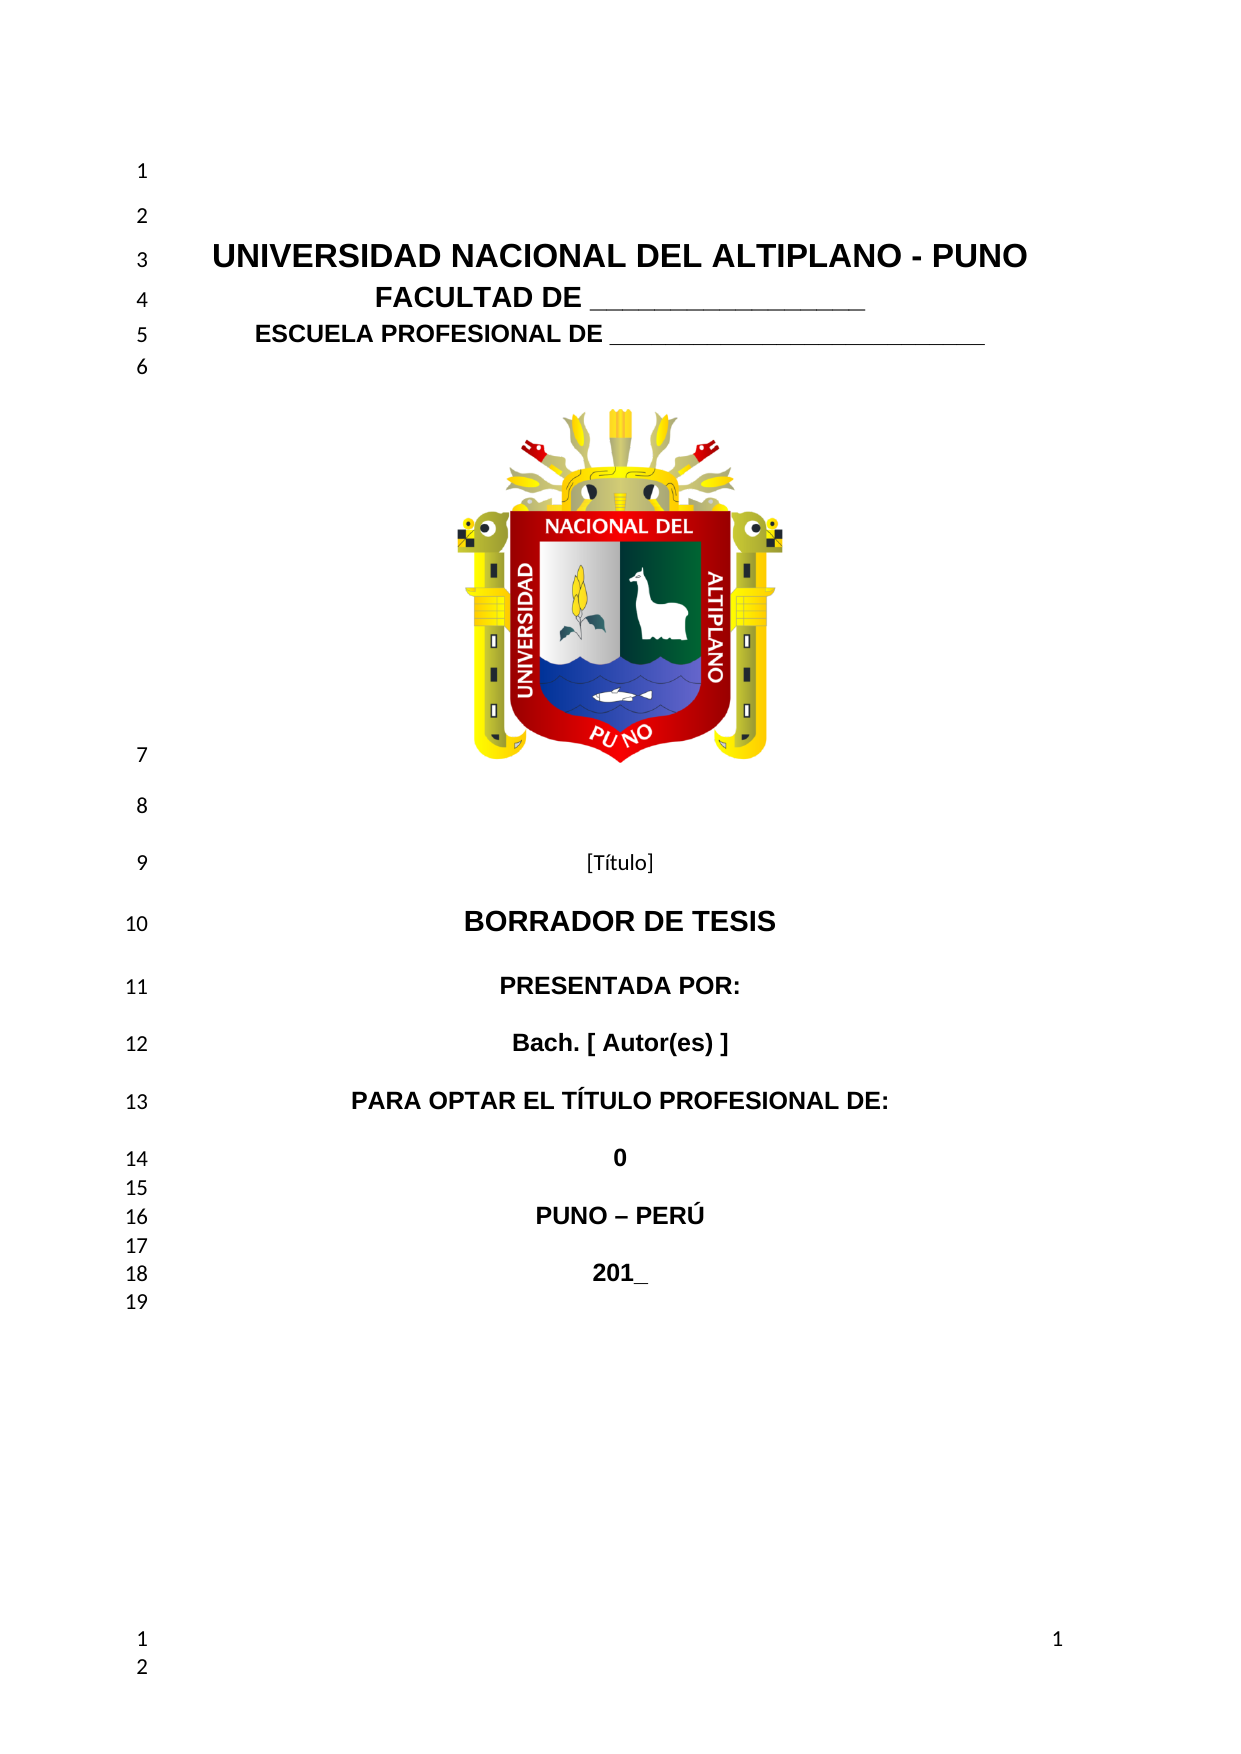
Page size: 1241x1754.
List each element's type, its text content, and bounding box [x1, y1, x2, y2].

picture [457, 409, 783, 763]
text 201_ [177, 1258, 1063, 1287]
text PARA OPTAR EL TÍTULO PROFESIONAL DE: [177, 1086, 1063, 1115]
text FACULTAD DE _________________ [177, 280, 1063, 314]
text PUNO – PERÚ [177, 1201, 1063, 1230]
text BORRADOR DE TESIS [177, 904, 1063, 937]
text ESCUELA PROFESIONAL DE ___________________________ [177, 319, 1063, 347]
text UNIVERSIDAD NACIONAL DEL ALTIPLANO - PUNO [177, 236, 1063, 274]
text Bach. [ Autor(es) ] [177, 1028, 1063, 1057]
text PRESENTADA POR: [177, 971, 1063, 1000]
text TITULO PROFESIONAL A OBTENER [177, 1143, 1063, 1172]
